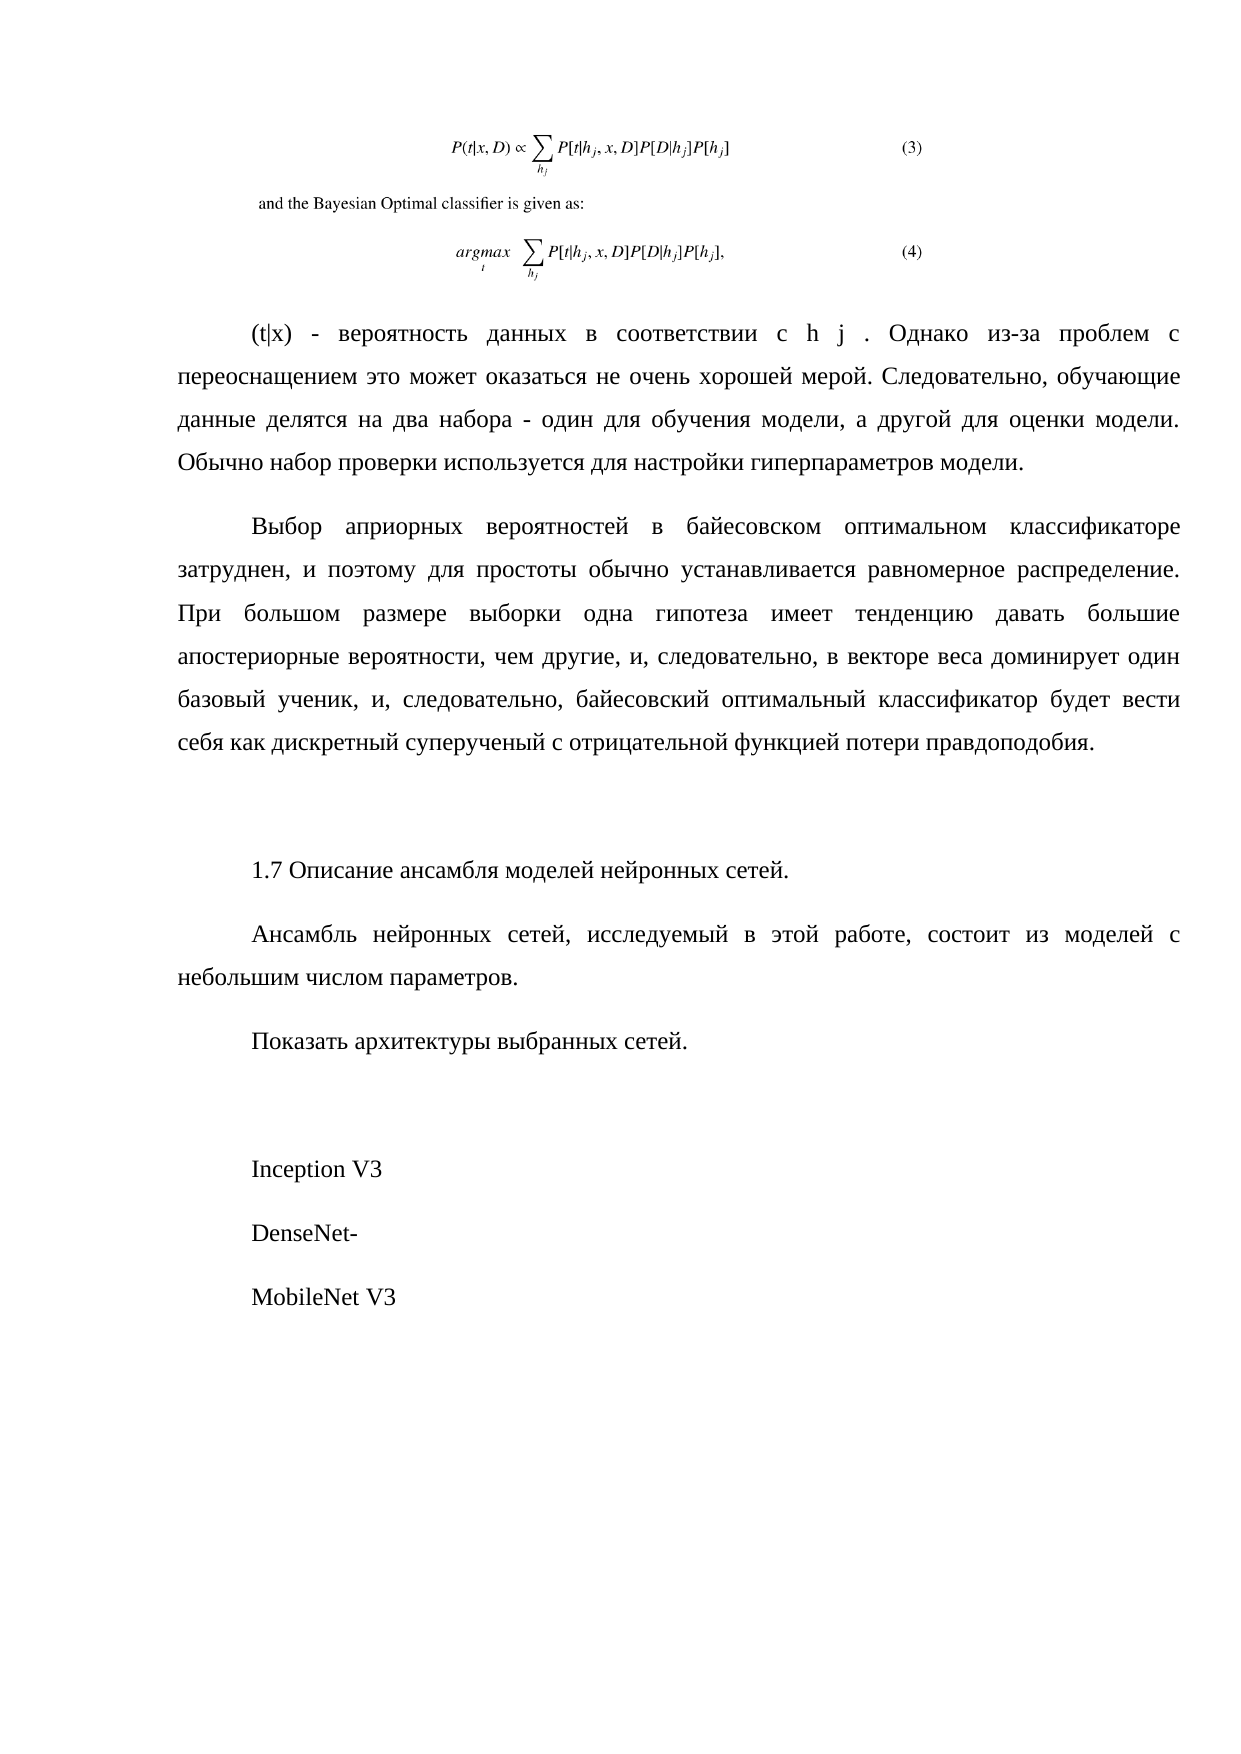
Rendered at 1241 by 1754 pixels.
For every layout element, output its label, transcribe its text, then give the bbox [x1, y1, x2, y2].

text (t|x) - вероятность данных в соответствии с h j . Однако из-за проблем с переоснащением это может оказаться не очень хорошей мерой. Следовательно, обучающие данные делятся на два набора - один для обучения модели, а другой для оценки модели. Обычно набор проверки используется для настройки гиперпараметров модели. [177, 318, 1181, 476]
text MobileNet V3 [177, 1282, 1181, 1311]
text Выбор априорных вероятностей в байесовском оптимальном классификаторе затруднен, и поэтому для простоты обычно устанавливается равномерное распределение. При большом размере выборки одна гипотеза имеет тенденцию давать большие апостериорные вероятности, чем другие, и, следовательно, в векторе веса доминирует один базовый ученик, и, следовательно, байесовский оптимальный классификатор будет вести себя как дискретный суперученый с отрицательной функцией потери правдоподобия. [177, 511, 1181, 756]
text DenseNet- [177, 1218, 1181, 1247]
text Ансамбль нейронных сетей, исследуемый в этой работе, состоит из моделей с небольшим числом параметров. [177, 919, 1181, 991]
picture [251, 118, 945, 283]
text Показать архитектуры выбранных сетей. [177, 1026, 1181, 1055]
text 1.7 Описание ансамбля моделей нейронных сетей. [177, 855, 1181, 884]
text Inception V3 [177, 1154, 1181, 1183]
